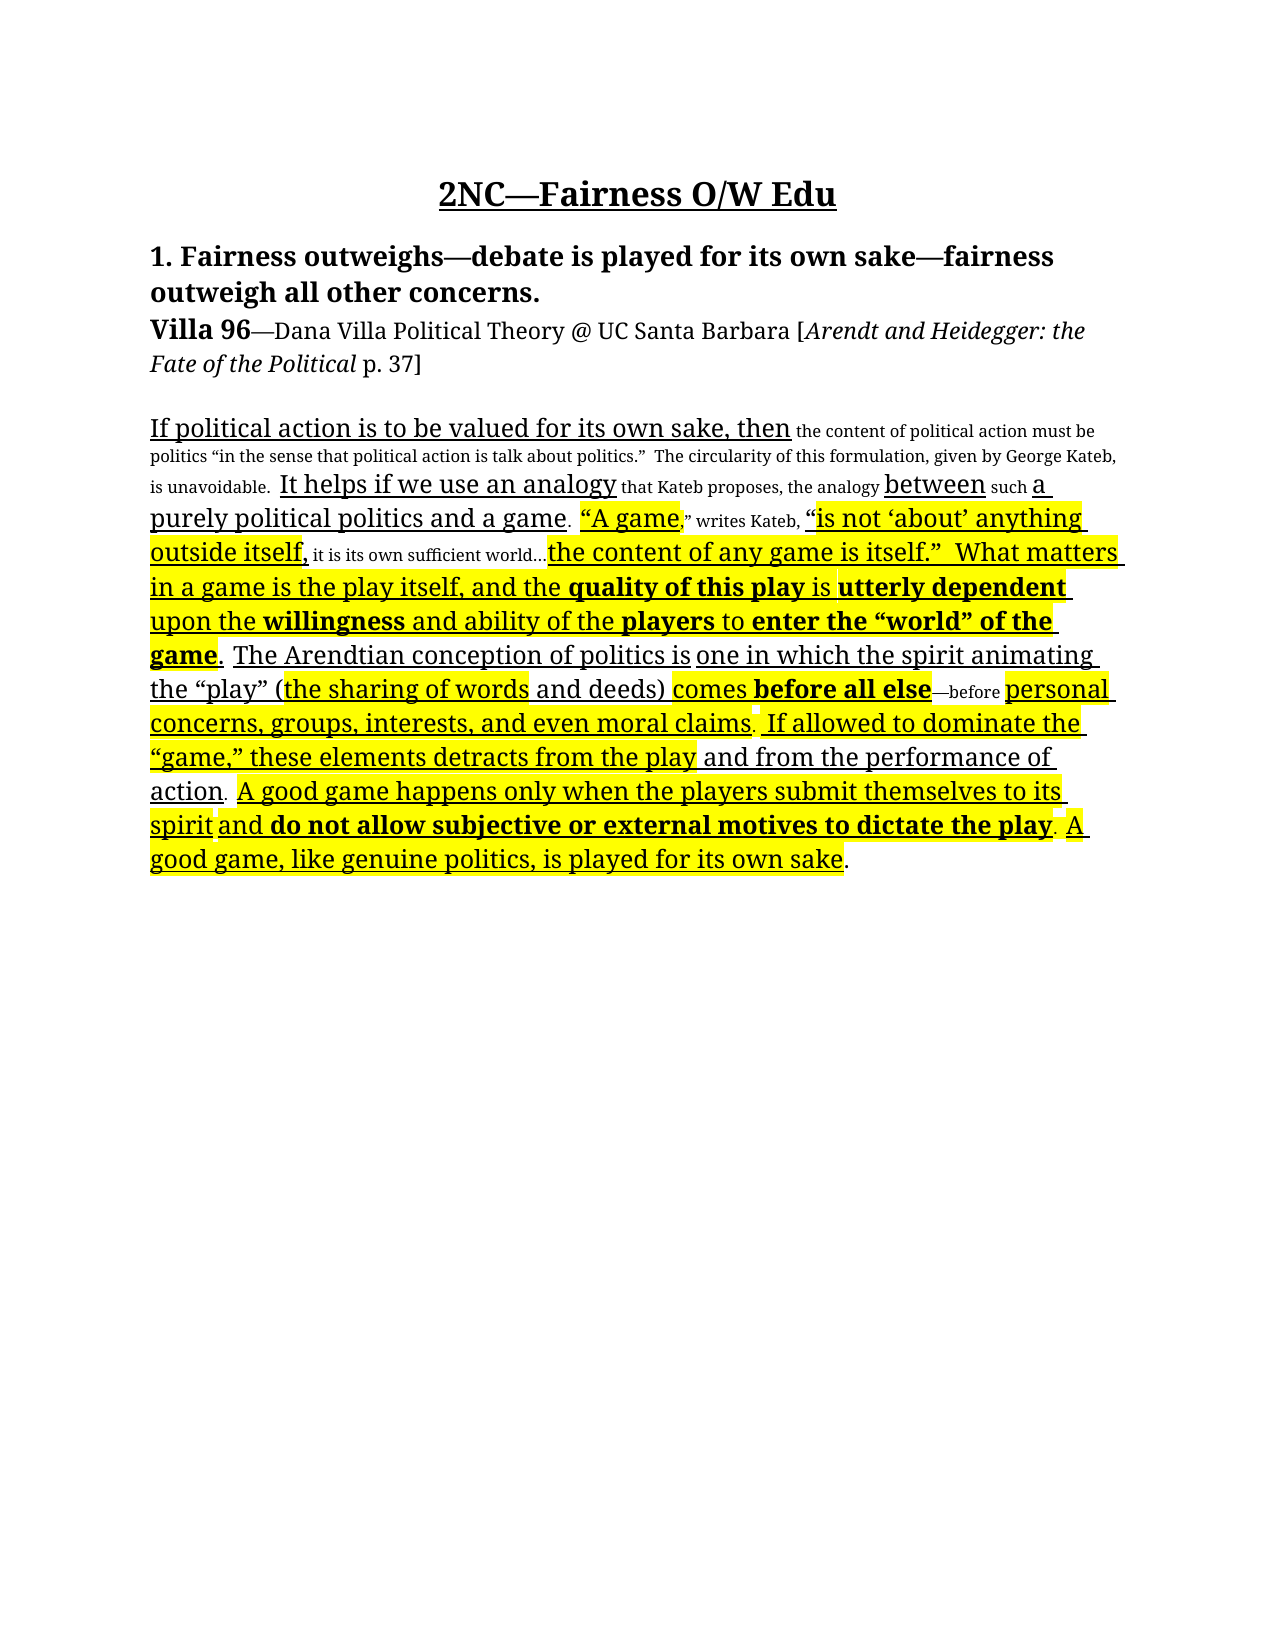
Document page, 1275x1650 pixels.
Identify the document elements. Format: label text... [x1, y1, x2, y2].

subtitle 1. Fairness outweighs—debate is played for its own sake—fairness outweigh all other concerns. [150, 237, 1125, 311]
text Villa 96—Dana Villa Political Theory @ UC Santa Barbara [Arendt and Heidegger: the Fate of the Political p. 37] [150, 311, 1125, 379]
subtitle 2NC—Fairness O/W Edu [150, 171, 1125, 216]
text If political action is to be valued for its own sake, then the content of political action must be politics “in the sense that political action is talk about politics.” The circularity of this formulation, given by George Kateb, is unavoidable. It helps if we use an analogy that Kateb proposes, the analogy between such a purely political politics and a game. “A game,” writes Kateb, “is not ‘about’ anything outside itself, it is its own sufficient world…the content of any game is itself.” What matters in a game is the play itself, and the quality of this play is utterly dependent upon the willingness and ability of the players to enter the “world” of the game. The Arendtian conception of politics is one in which the spirit animating the “play” (the sharing of words and deeds) comes before all else—before personal concerns, groups, interests, and even moral claims. If allowed to dominate the “game,” these elements detracts from the play and from the performance of action. A good game happens only when the players submit themselves to its spirit and do not allow subjective or external motives to dictate the play. A good game, like genuine politics, is played for its own sake. [150, 566, 1125, 876]
text If political action is to be valued for its own sake, then the content of political action must be politics “in the sense that political action is talk about politics.” The circularity of this formulation, given by George Kateb, is unavoidable. It helps if we use an analogy that Kateb proposes, the analogy between such a purely political politics and a game. “A game,” writes Kateb, “is not ‘about’ anything outside itself, it is its own sufficient world…the content of any game is itself.” What matters in a game is the play itself, and the quality of this play is utterly dependent upon the willingness and ability of the players to enter the “world” of the game. The Arendtian conception of politics is one in which the spirit animating the “play” (the sharing of words and deeds) comes before all else—before personal concerns, groups, interests, and even moral claims. If allowed to dominate the “game,” these elements detracts from the play and from the performance of action. A good game happens only when the players submit themselves to its spirit and do not allow subjective or external motives to dictate the play. A good game, like genuine politics, is played for its own sake. [150, 410, 1125, 569]
